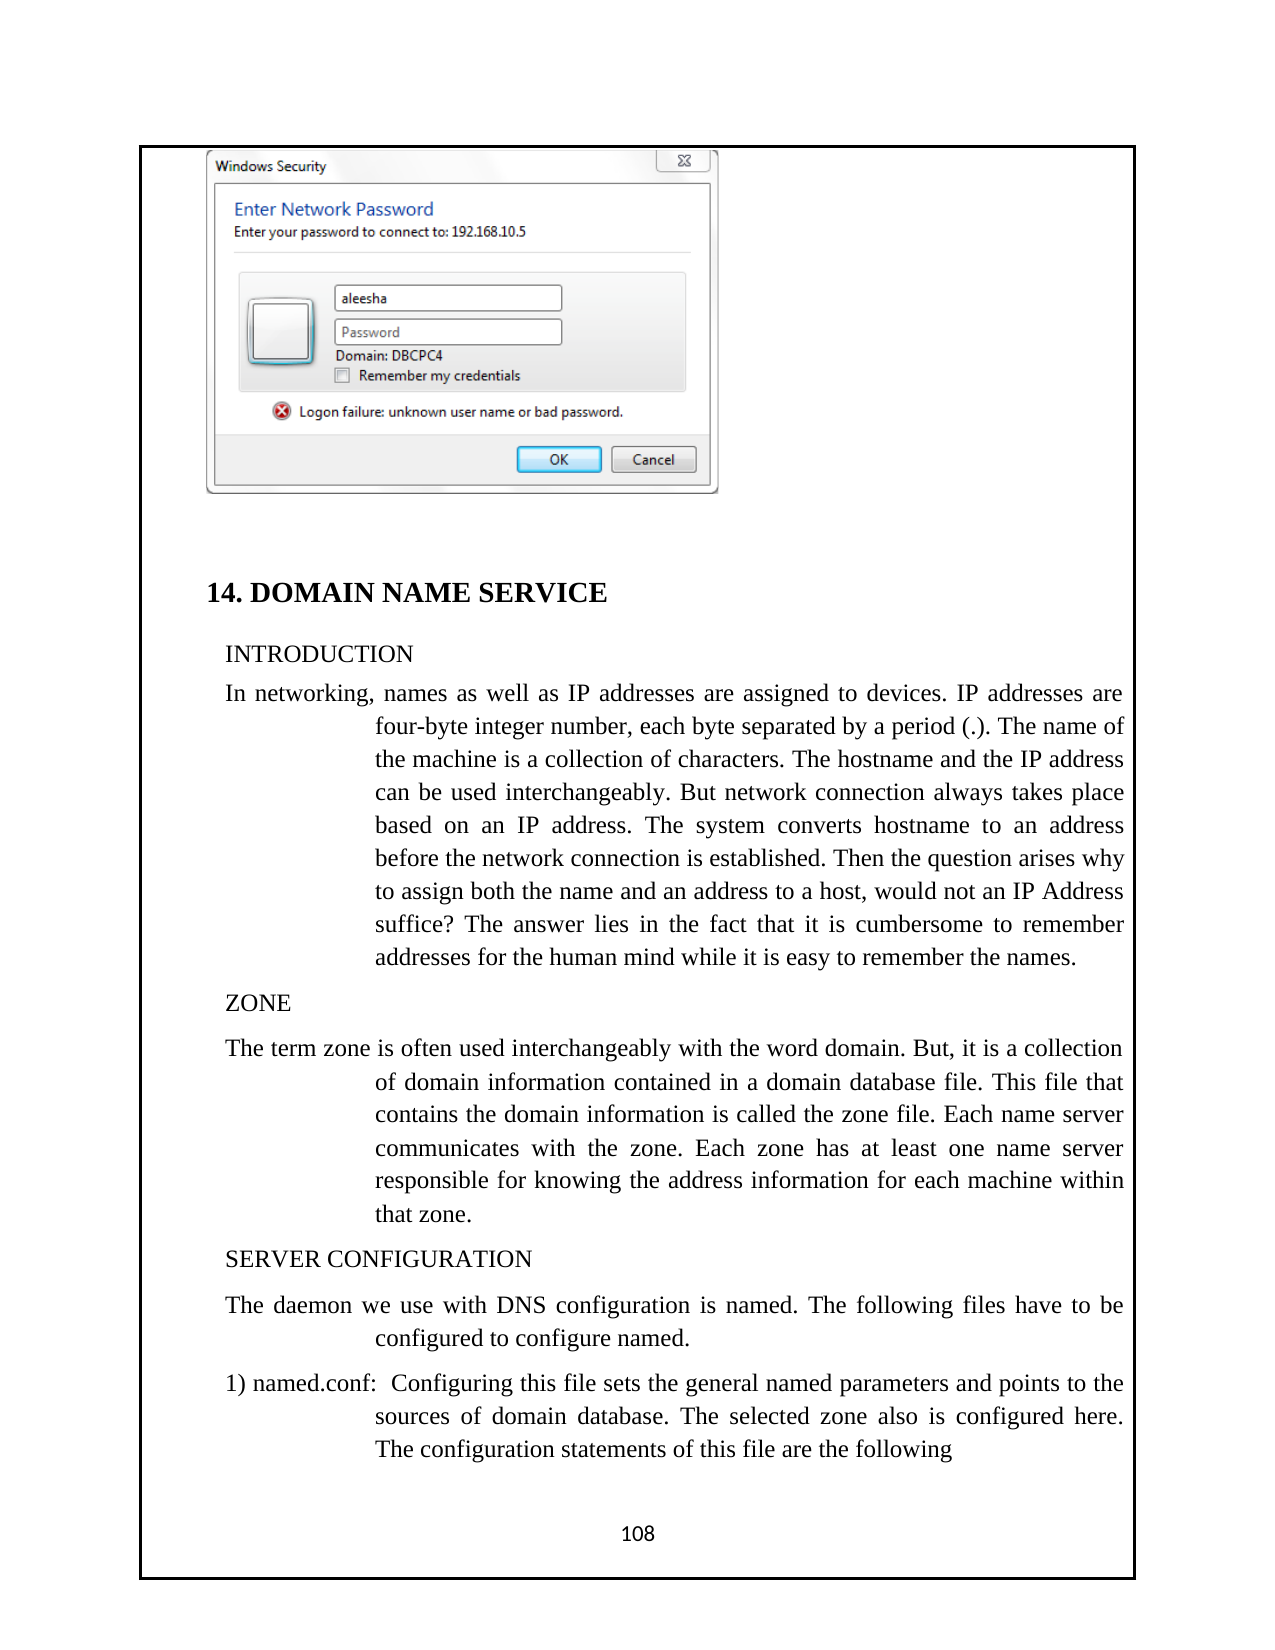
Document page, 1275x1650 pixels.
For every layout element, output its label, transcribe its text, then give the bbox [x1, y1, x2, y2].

text 1) named.conf: Configuring this file sets the general named parameters and points to the sources of domain database. The selected zone also is configured here. The configuration statements of this file are the following [225, 1368, 1125, 1463]
text 14. DOMAIN NAME SERVICE [150, 576, 1125, 609]
text The term zone is often used interchangeably with the word domain. But, it is a collection of domain information contained in a domain database file. This file that contains the domain information is called the zone file. Each name server communicates with the zone. Each zone has at least one name server responsible for knowing the address information for each machine within that zone. [225, 1033, 1125, 1227]
text The daemon we use with DNS configuration is named. The following files have to be configured to configure named. [225, 1290, 1125, 1351]
picture [206, 150, 719, 494]
text ZONE [225, 988, 1125, 1017]
subtitle INTRODUCTION [225, 639, 1125, 668]
text SERVER CONFIGURATION [225, 1244, 1125, 1273]
text In networking, names as well as IP addresses are assigned to devices. IP addresses are four-byte integer number, each byte separated by a period (.). The name of the machine is a collection of characters. The hostname and the IP address can be used interchangeably. But network connection always takes place based on an IP address. The system converts hostname to an address before the network connection is established. Then the question arises why to assign both the name and an address to a host, would not an IP Address suffice? The answer lies in the fact that it is cumbersome to remember addresses for the human mind while it is easy to remember the names. [225, 678, 1125, 971]
